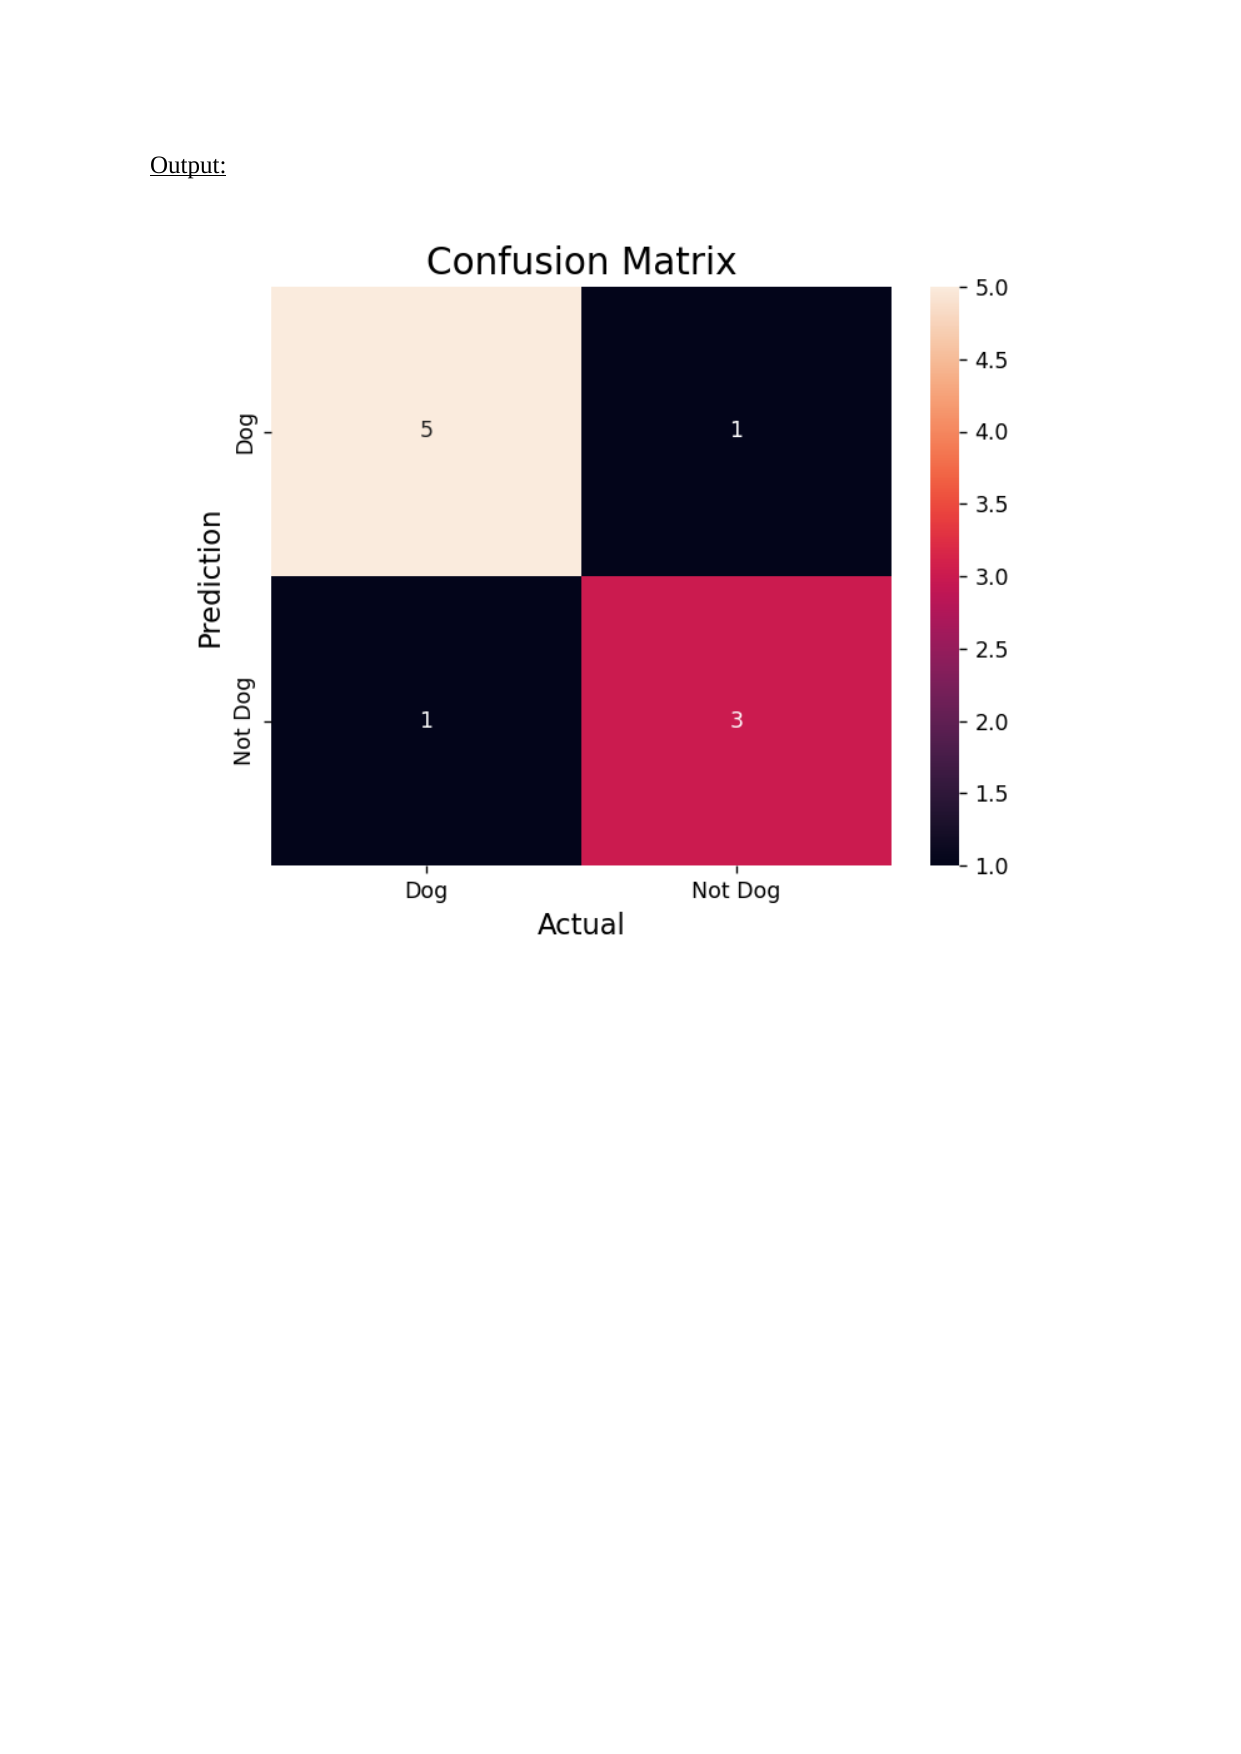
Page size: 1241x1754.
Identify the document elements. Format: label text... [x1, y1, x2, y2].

picture [150, 203, 1078, 947]
text Output: [150, 150, 1090, 179]
